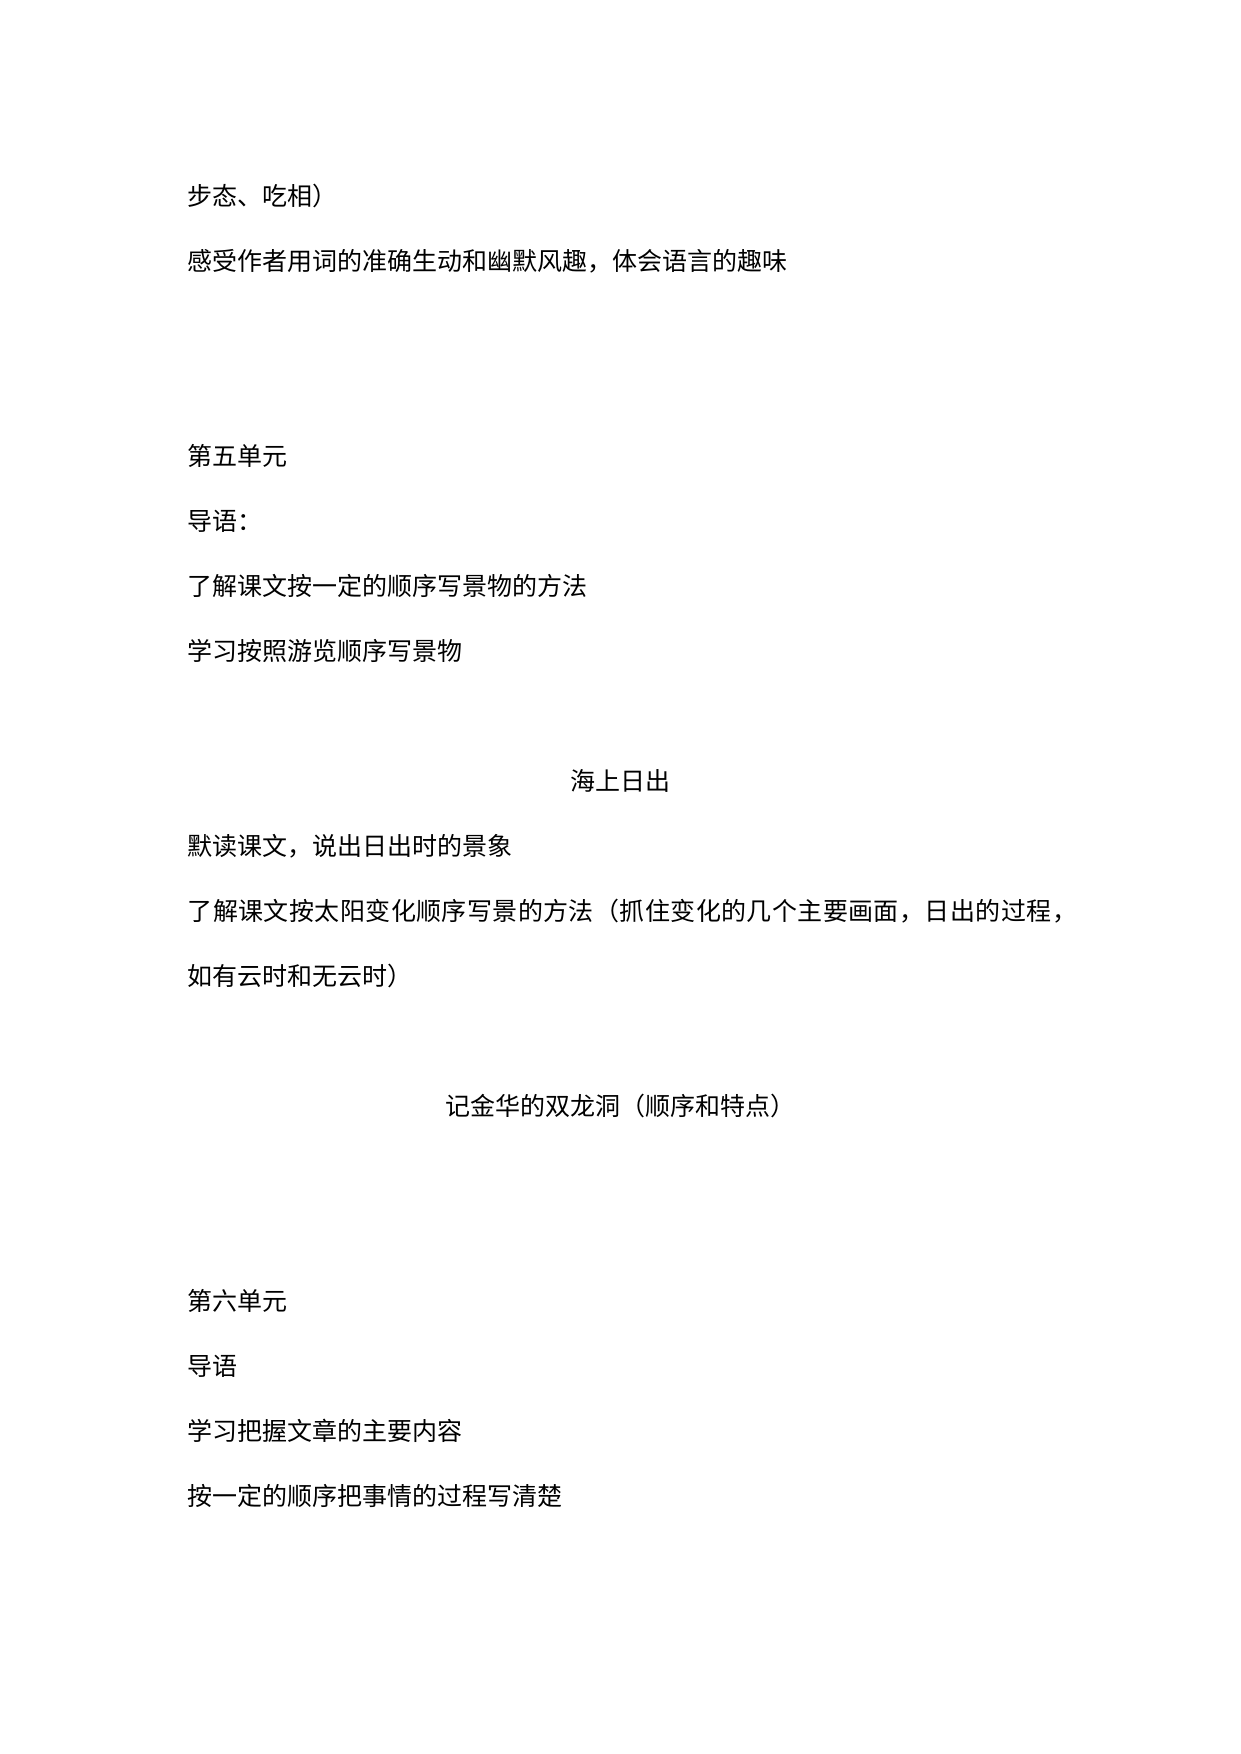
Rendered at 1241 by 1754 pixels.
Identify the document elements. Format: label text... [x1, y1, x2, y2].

text 按一定的顺序把事情的过程写清楚 [187, 1462, 1053, 1527]
text 导语 [187, 1332, 1053, 1397]
text 学习把握文章的主要内容 [187, 1397, 1053, 1462]
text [187, 162, 1053, 227]
text 学习按照游览顺序写景物 [187, 617, 1053, 682]
text 第六单元 [187, 1267, 1053, 1332]
text 海上日出 [187, 747, 1053, 812]
text 第五单元 [187, 422, 1053, 487]
text 了解课文按太阳变化顺序写景的方法（抓住变化的几个主要画面，日出的过程，如有云时和无云时） [187, 877, 1053, 1007]
text 感受作者用词的准确生动和幽默风趣，体会语言的趣味 [187, 227, 1053, 292]
text 了解课文按一定的顺序写景物的方法 [187, 552, 1053, 617]
text 导语： [187, 487, 1053, 552]
text 默读课文，说出日出时的景象 [187, 812, 1053, 877]
text 记金华的双龙洞（顺序和特点） [187, 1072, 1053, 1137]
